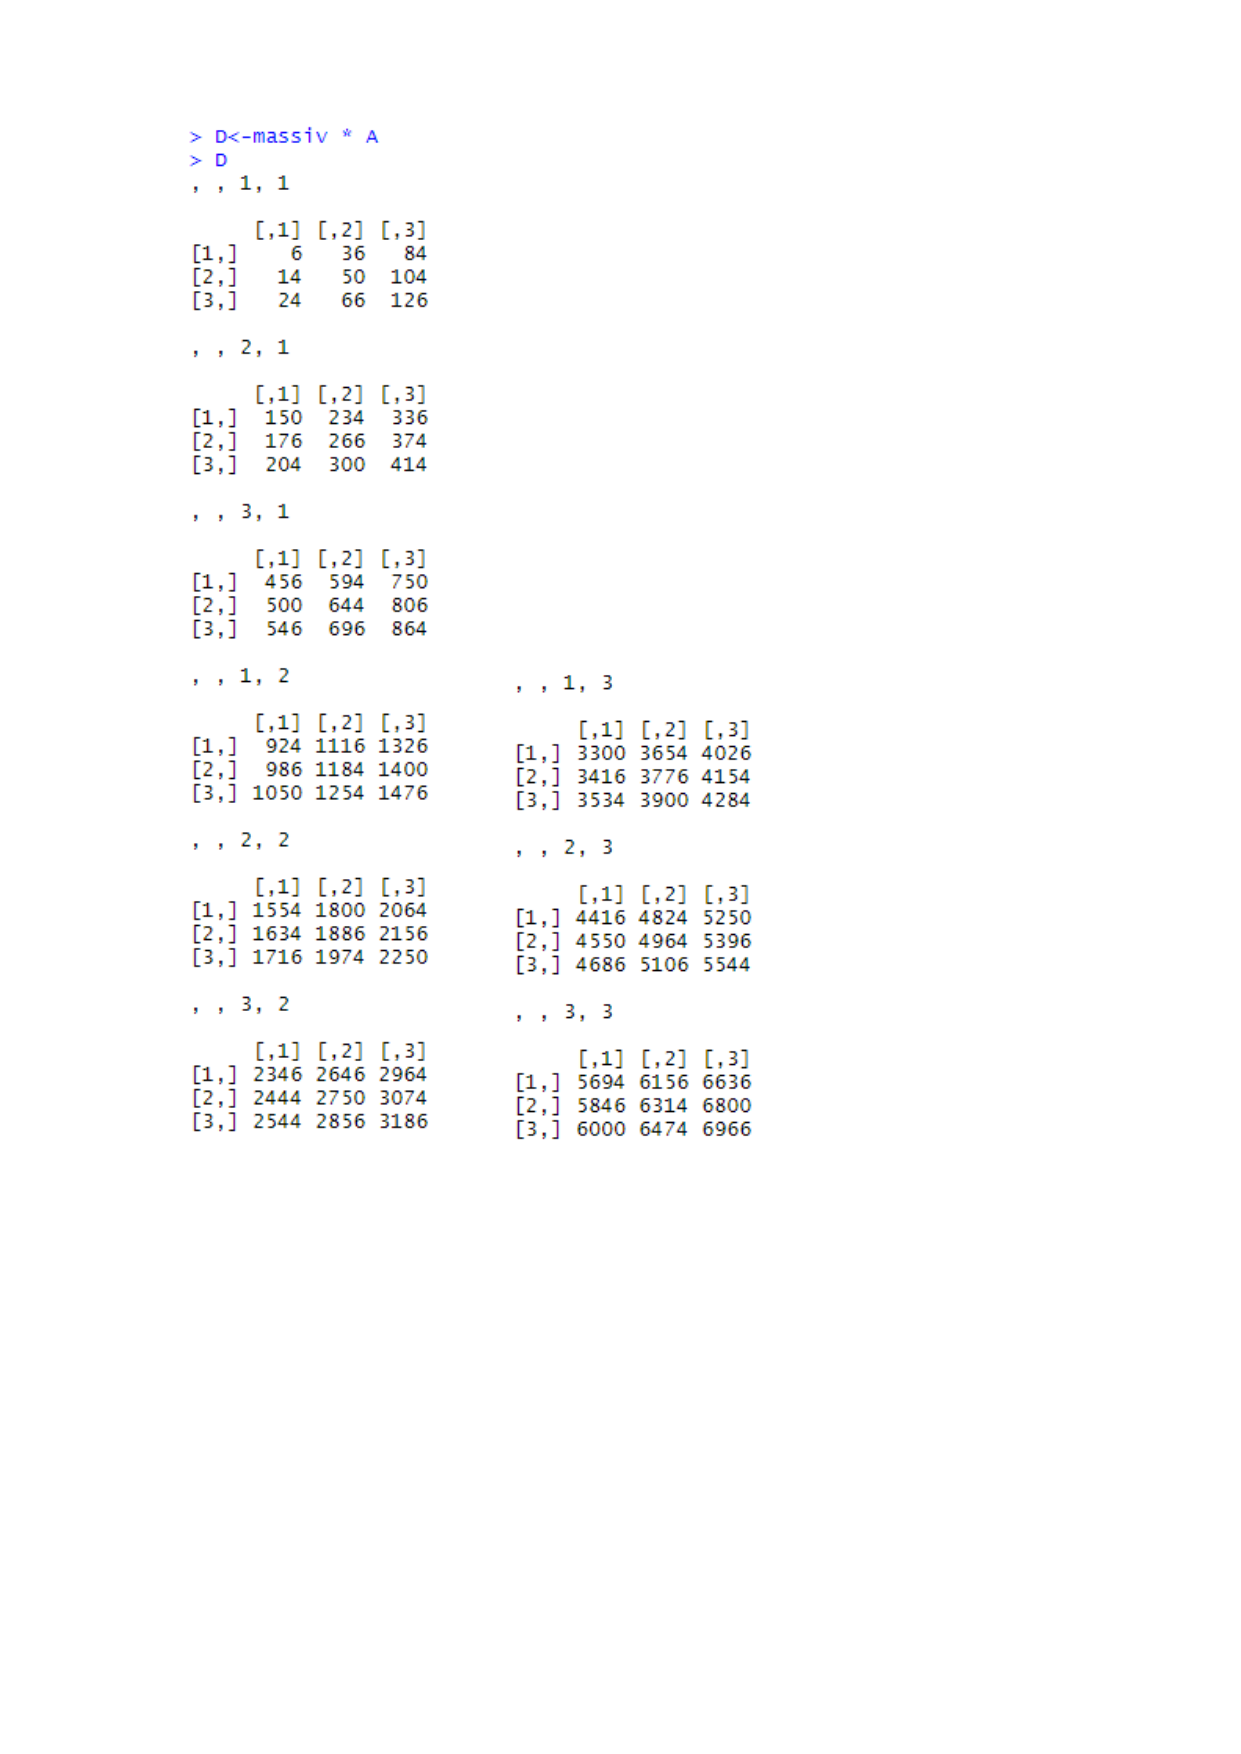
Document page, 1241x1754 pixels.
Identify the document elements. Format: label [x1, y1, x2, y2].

picture [182, 118, 800, 1158]
